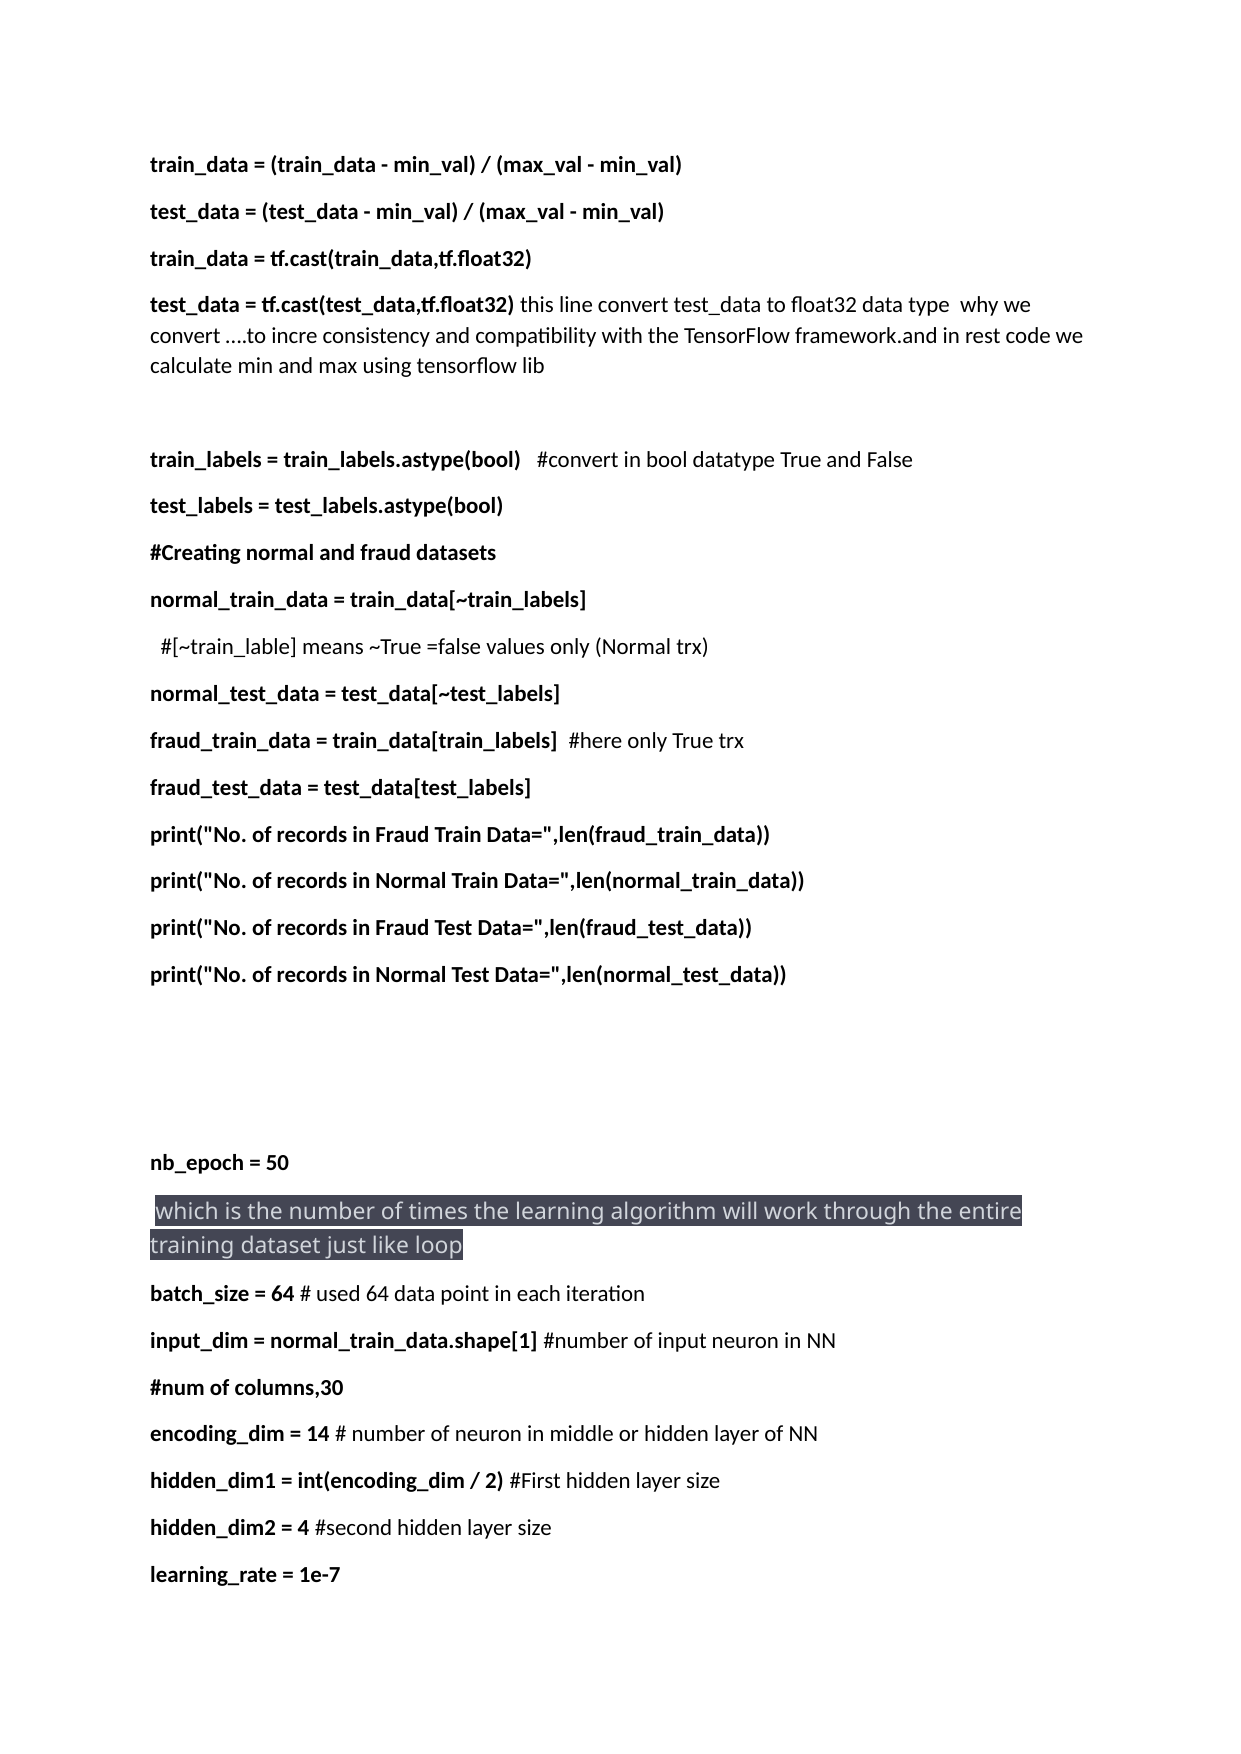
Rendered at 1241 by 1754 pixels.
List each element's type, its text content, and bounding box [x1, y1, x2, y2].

text fraud_train_data = train_data[train_labels] #here only True trx [150, 726, 1090, 754]
text nb_epoch = 50 [150, 1148, 1090, 1176]
text learning_rate = 1e-7 [150, 1560, 1090, 1588]
text encoding_dim = 14 # number of neuron in middle or hidden layer of NN [150, 1419, 1090, 1448]
text fraud_test_data = test_data[test_labels] [150, 773, 1090, 801]
text input_dim = normal_train_data.shape[1] #number of input neuron in NN [150, 1326, 1090, 1354]
text #num of columns,30 [150, 1373, 1090, 1401]
text #[~train_lable] means ~True =false values only (Normal trx) [150, 632, 1090, 660]
text print("No. of records in Normal Train Data=",len(normal_train_data)) [150, 867, 1090, 895]
text print("No. of records in Fraud Train Data=",len(fraud_train_data)) [150, 820, 1090, 848]
text normal_train_data = train_data[~train_labels] [150, 585, 1090, 613]
text print("No. of records in Normal Test Data=",len(normal_test_data)) [150, 960, 1090, 988]
text train_labels = train_labels.astype(bool) #convert in bool datatype True and False [150, 445, 1090, 473]
text test_data = tf.cast(test_data,tf.float32) this line convert test_data to float32 data type why we convert ….to incre consistency and compatibility with the TensorFlow framework.and in rest code we calculate min and max using tensorflow lib [150, 291, 1090, 379]
text #Creating normal and fraud datasets [150, 538, 1090, 567]
text batch_size = 64 # used 64 data point in each iteration [150, 1279, 1090, 1307]
text normal_test_data = test_data[~test_labels] [150, 679, 1090, 707]
text train_data = (train_data - min_val) / (max_val - min_val) [150, 150, 1090, 178]
text test_labels = test_labels.astype(bool) [150, 492, 1090, 520]
text which is the number of times the learning algorithm will work through the entire training dataset just like loop [150, 1195, 1090, 1260]
text hidden_dim2 = 4 #second hidden layer size [150, 1513, 1090, 1541]
text print("No. of records in Fraud Test Data=",len(fraud_test_data)) [150, 913, 1090, 942]
text train_data = tf.cast(train_data,tf.float32) [150, 244, 1090, 272]
text test_data = (test_data - min_val) / (max_val - min_val) [150, 197, 1090, 225]
text hidden_dim1 = int(encoding_dim / 2) #First hidden layer size [150, 1466, 1090, 1494]
